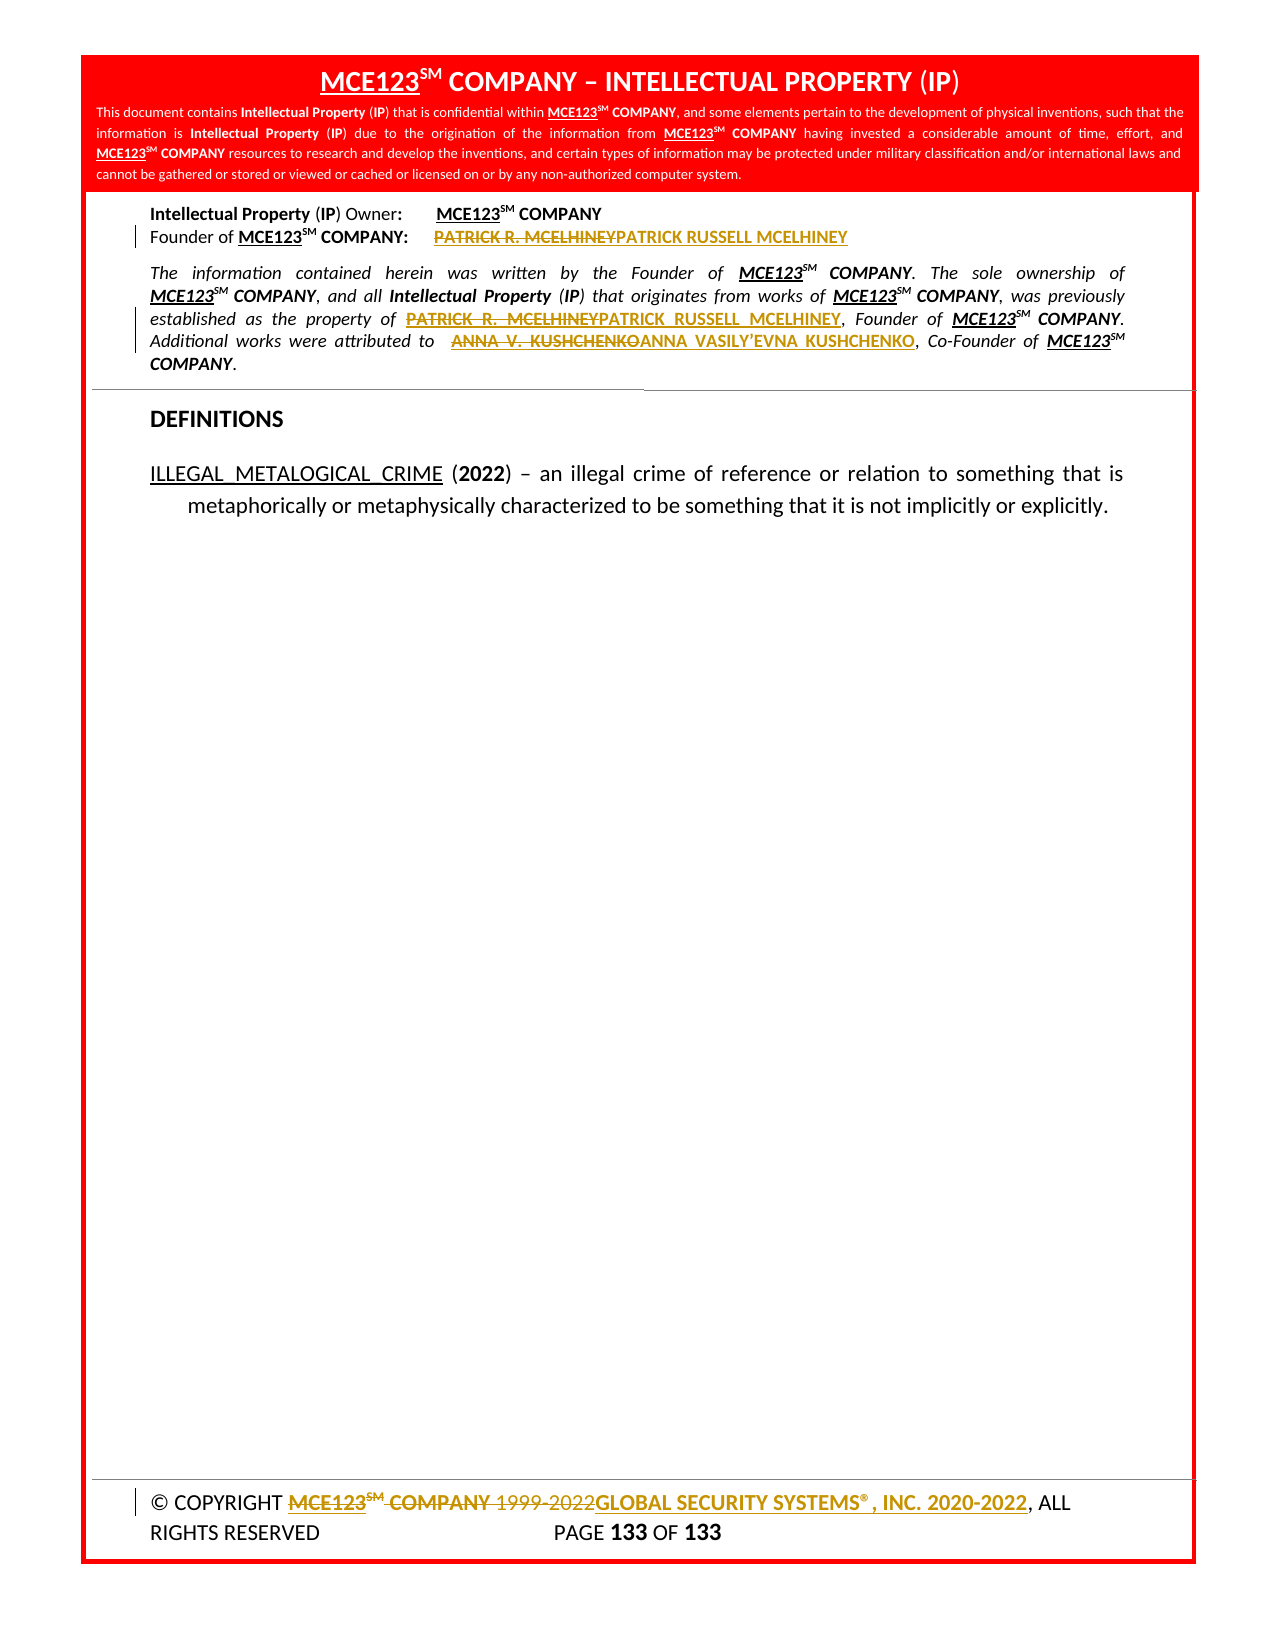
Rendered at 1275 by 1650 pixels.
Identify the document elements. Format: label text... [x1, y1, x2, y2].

text ILLEGAL_METALOGICAL_CRIME (2022) – an illegal crime of reference or relation to something that is metaphorically or metaphysically characterized to be something that it is not implicitly or explicitly. [150, 459, 1125, 519]
text DEFINITIONS [150, 403, 1125, 434]
